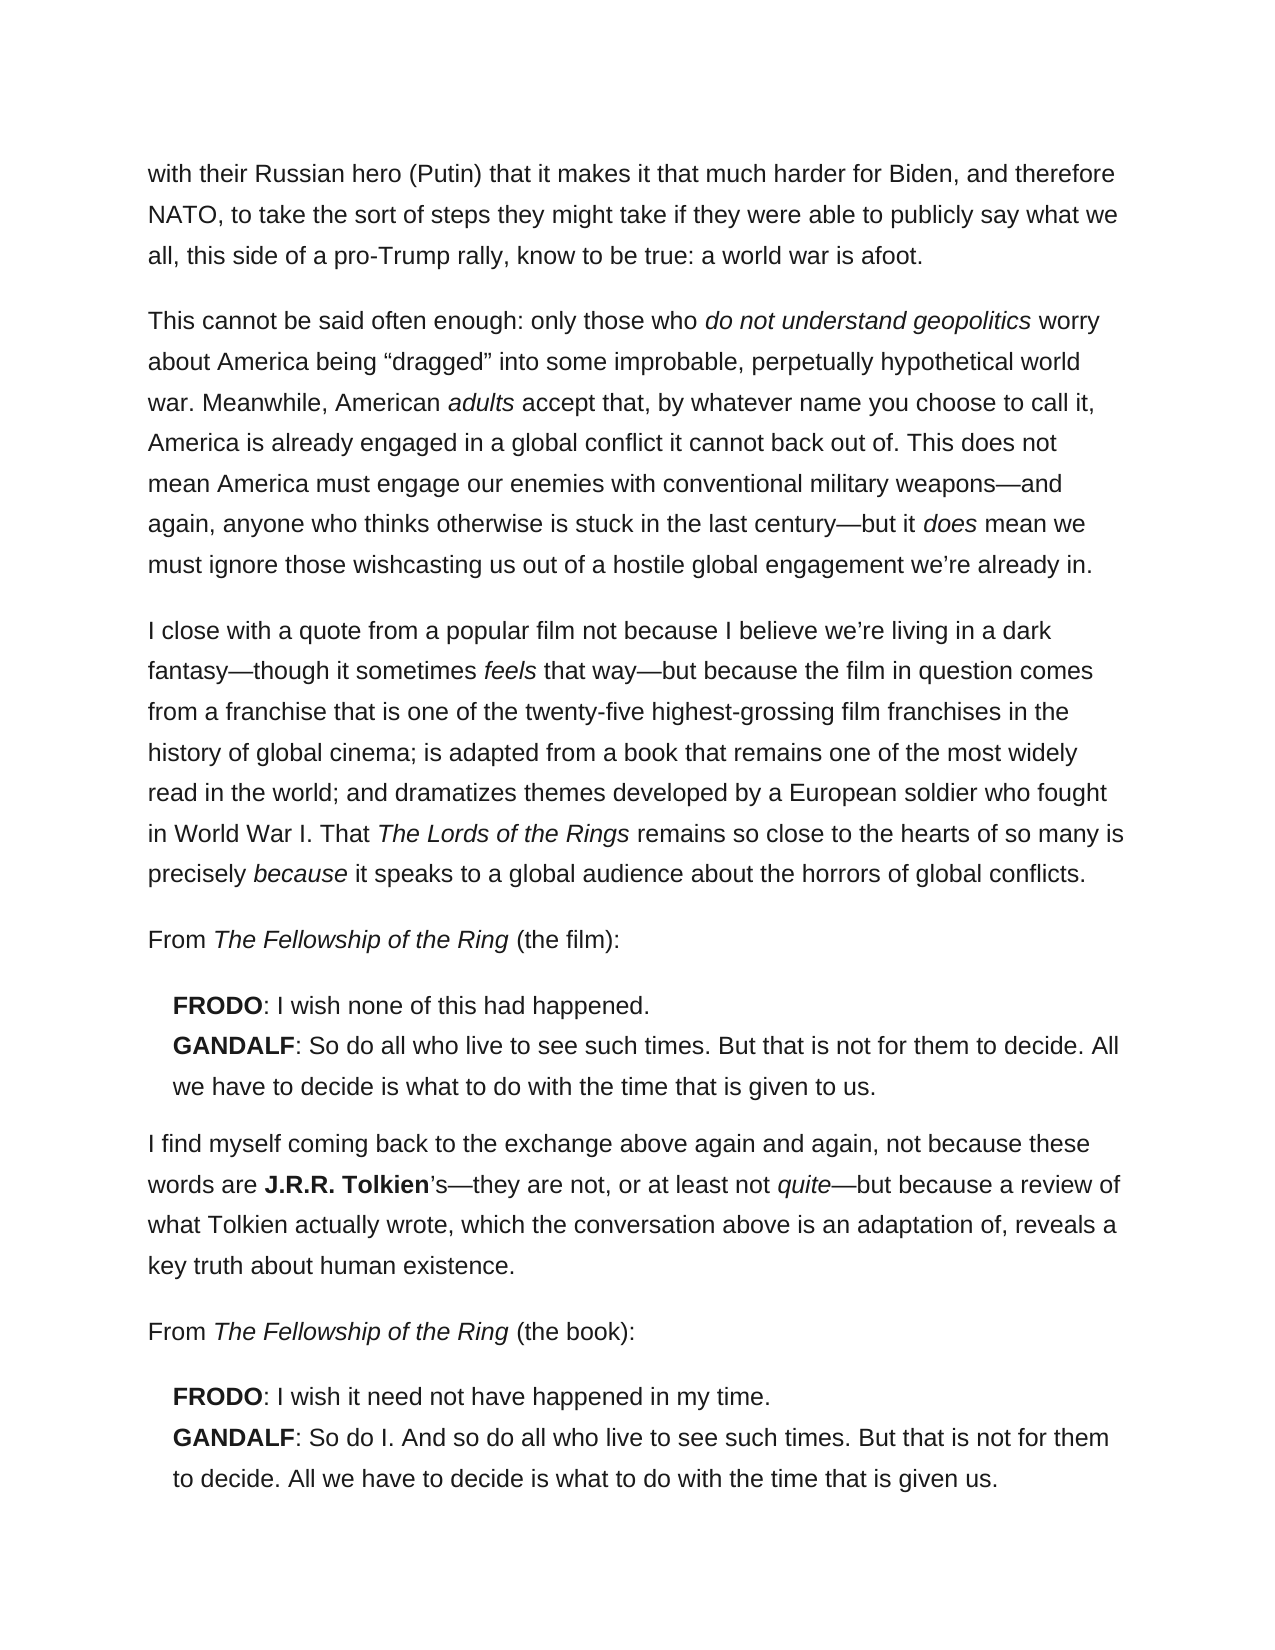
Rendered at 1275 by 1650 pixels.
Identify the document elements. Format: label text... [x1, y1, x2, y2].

text I close with a quote from a popular film not because I believe we’re living in a dark fantasy—though it sometimes feels that way—but because the film in question comes from a franchise that is one of the twenty-five highest-grossing film franchises in the history of global cinema; is adapted from a book that remains one of the most widely read in the world; and dramatizes themes developed by a European soldier who fought in World War I. That The Lords of the Rings remains so close to the hearts of so many is precisely because it speaks to a global audience about the horrors of global conflicts. [148, 604, 1127, 888]
text FRODO: I wish none of this had happened. GANDALF: So do all who live to see such times. But that is not for them to decide. All we have to decide is what to do with the time that is given to us. [173, 979, 1127, 1101]
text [148, 148, 1127, 269]
text From The Fellowship of the Ring (the book): [148, 1305, 1127, 1346]
text FRODO: I wish it need not have happened in my time. GANDALF: So do I. And so do all who live to see such times. But that is not for them to decide. All we have to decide is what to do with the time that is given us. [173, 1371, 1127, 1492]
text This cannot be said often enough: only those who do not understand geopolitics worry about America being “dragged” into some improbable, perpetually hypothetical world war. Meanwhile, American adults accept that, by whatever name you choose to call it, America is already engaged in a global conflict it cannot back out of. This does not mean America must engage our enemies with conventional military weapons—and again, anyone who thinks otherwise is stuck in the last century—but it does mean we must ignore those wishcasting us out of a hostile global engagement we’re already in. [148, 294, 1127, 579]
text From The Fellowship of the Ring (the film): [148, 913, 1127, 954]
text I find myself coming back to the exchange above again and again, not because these words are J.R.R. Tolkien’s—they are not, or at least not quite—but because a review of what Tolkien actually wrote, which the conversation above is an adaptation of, reveals a key truth about human existence. [148, 1117, 1127, 1280]
